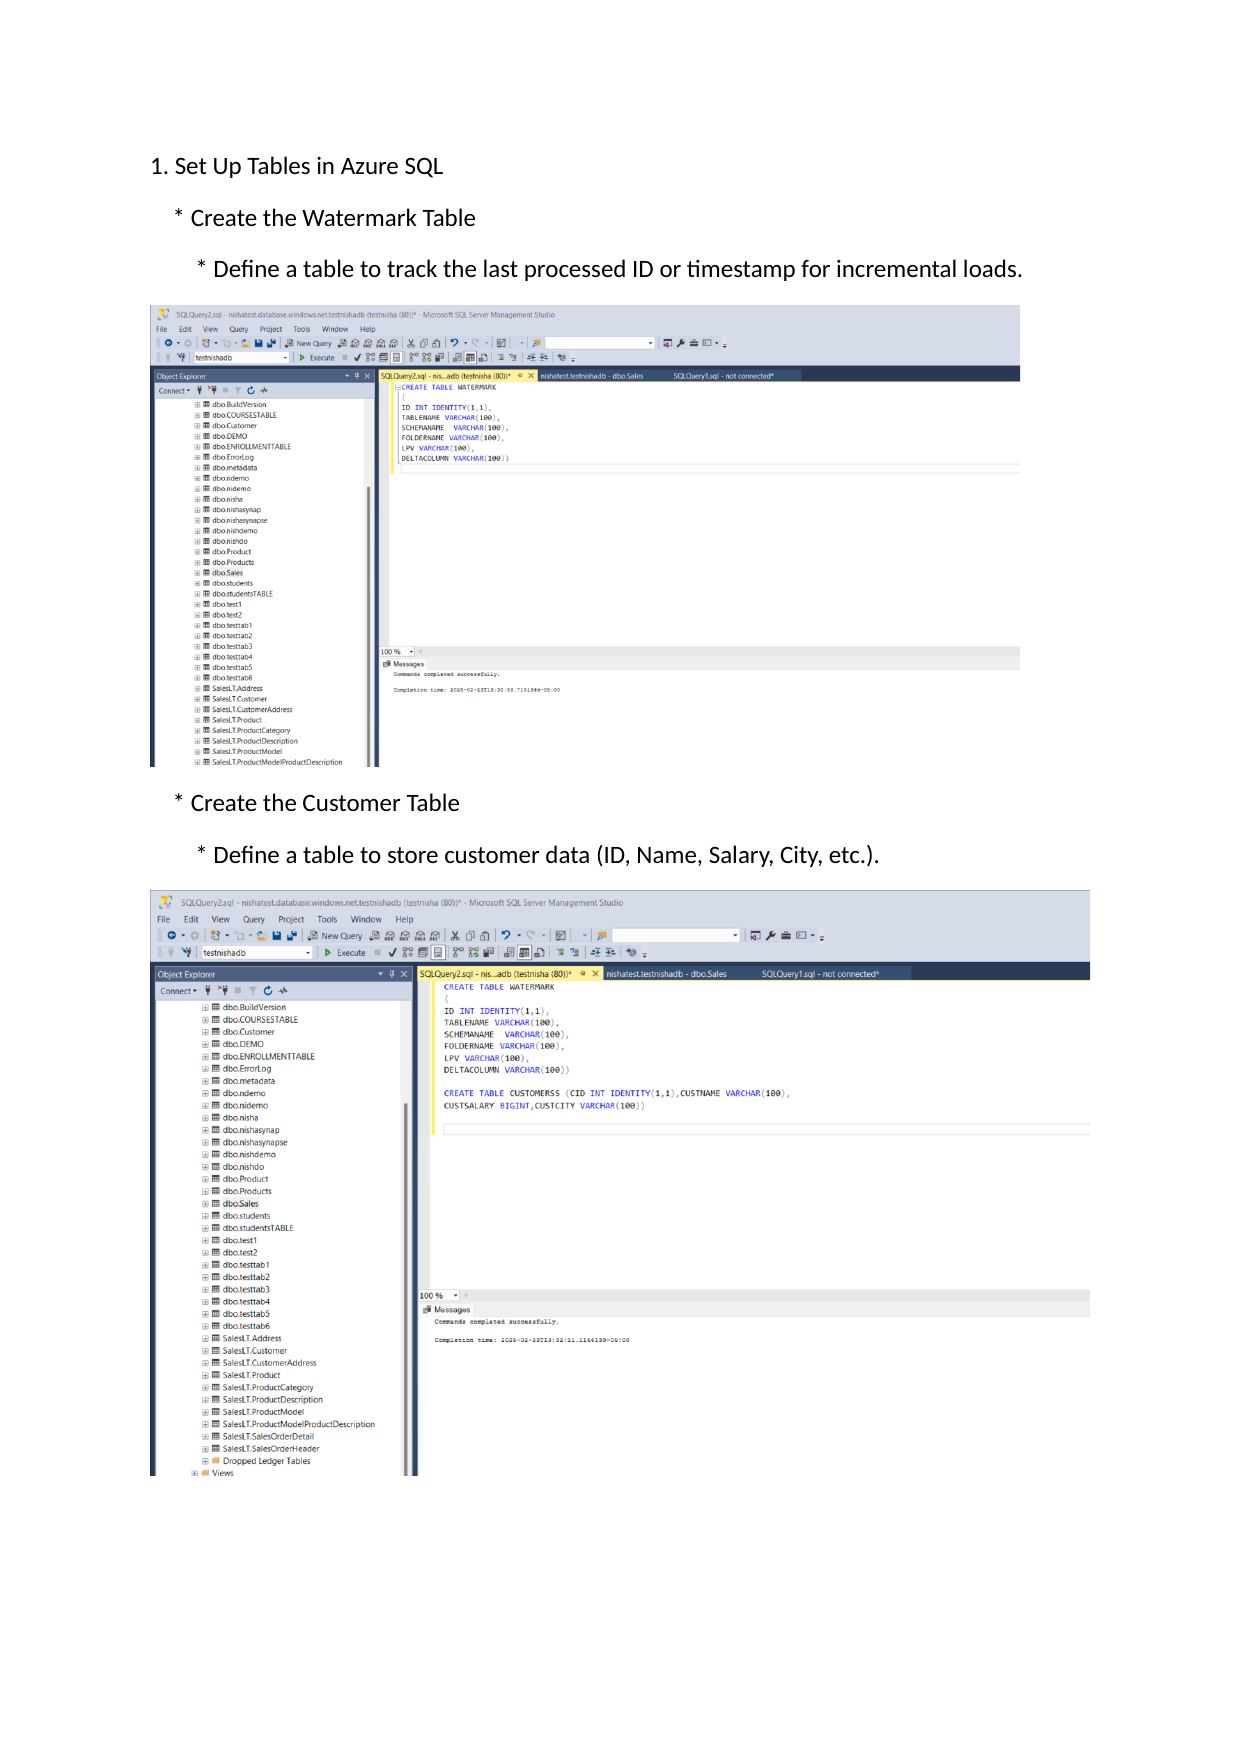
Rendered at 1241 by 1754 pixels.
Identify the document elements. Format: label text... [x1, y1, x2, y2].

picture [150, 305, 1021, 767]
text * Create the Watermark Table [150, 202, 1090, 232]
text * Define a table to track the last processed ID or timestamp for incremental loads. [150, 253, 1090, 284]
picture [150, 890, 1091, 1476]
text * Create the Customer Table [150, 787, 1090, 818]
text 1. Set Up Tables in Azure SQL [150, 150, 1090, 181]
text * Define a table to store customer data (ID, Name, Salary, City, etc.). [150, 839, 1090, 869]
